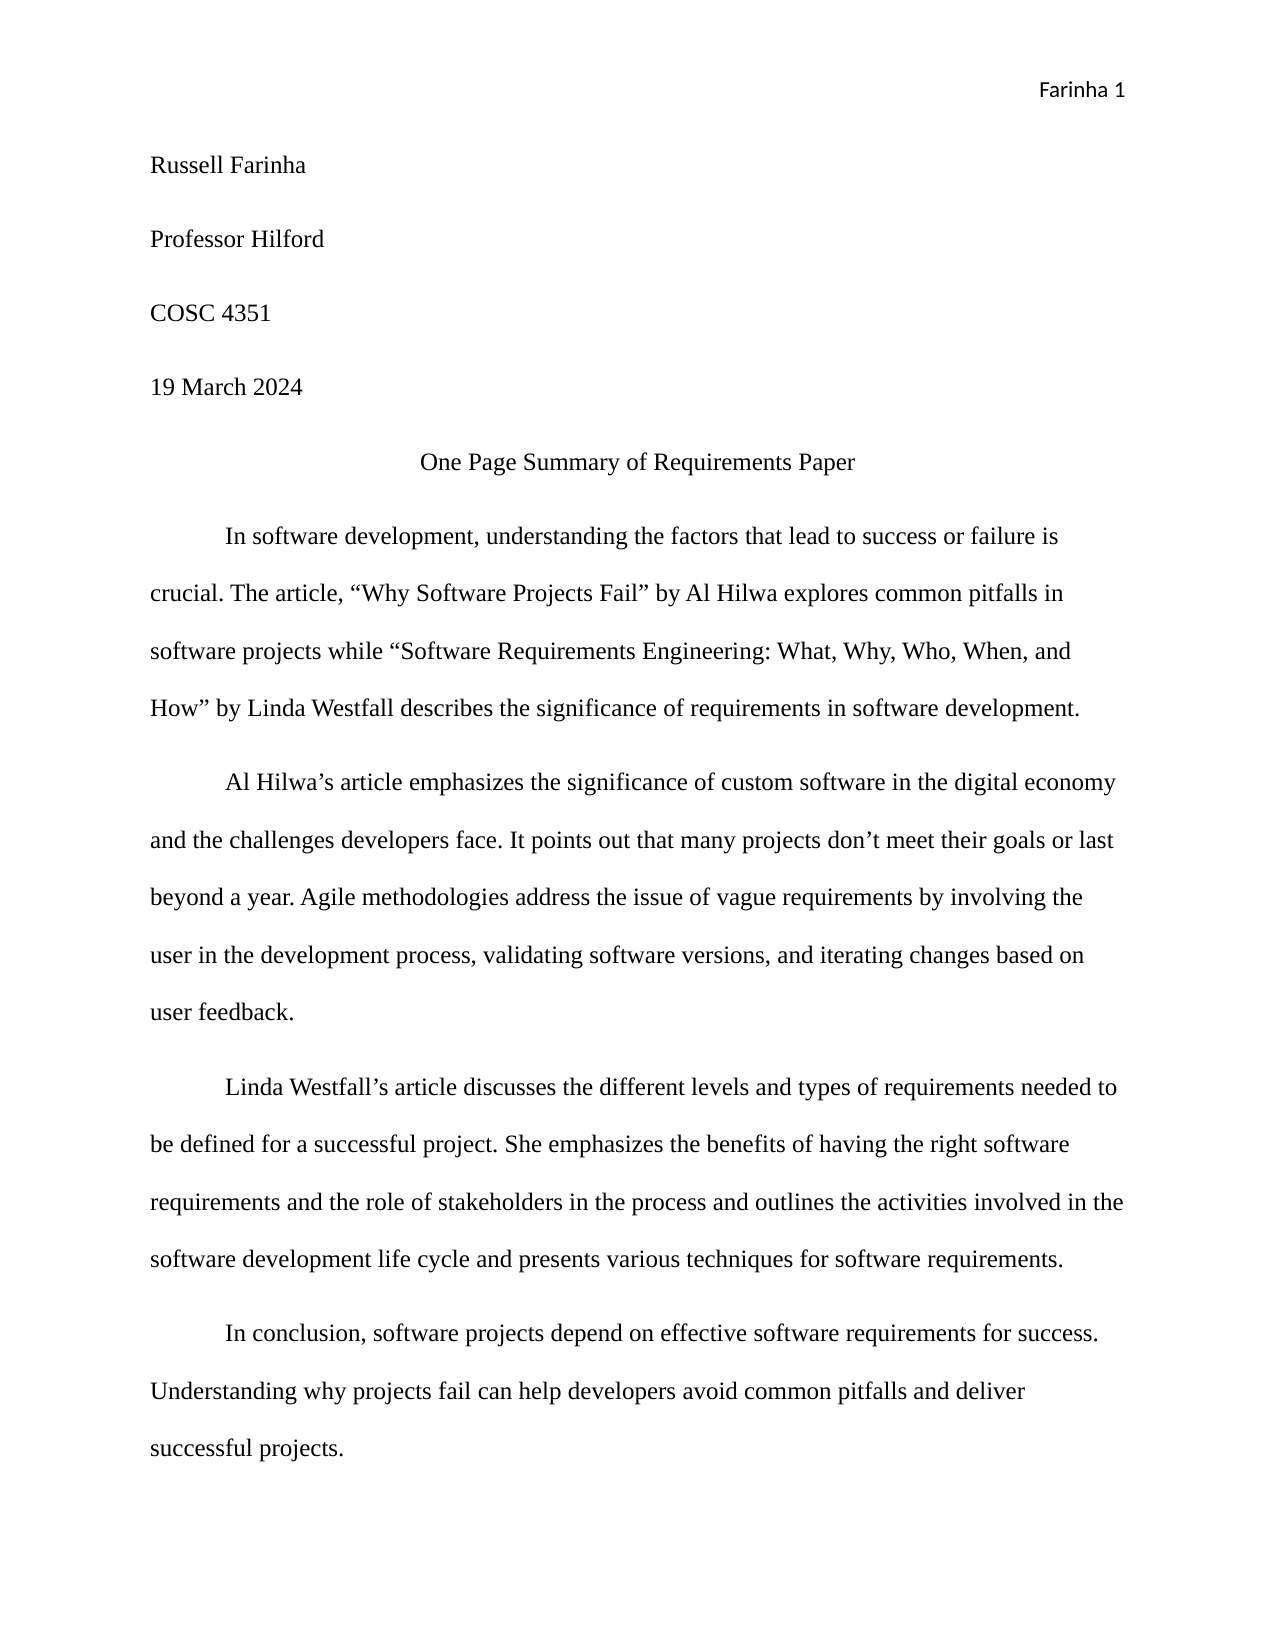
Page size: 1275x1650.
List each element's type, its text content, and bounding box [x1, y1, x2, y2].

text In software development, understanding the factors that lead to success or failure is crucial. The article, “Why Software Projects Fail” by Al Hilwa explores common pitfalls in software projects while “Software Requirements Engineering: What, Why, Who, When, and How” by Linda Westfall describes the significance of requirements in software development. [150, 521, 1125, 722]
text Al Hilwa’s article emphasizes the significance of custom software in the digital economy and the challenges developers face. It points out that many projects don’t meet their goals or last beyond a year. Agile methodologies address the issue of vague requirements by involving the user in the development process, validating software versions, and iterating changes based on user feedback. [150, 767, 1125, 1026]
text 19 March 2024 [150, 372, 1125, 401]
text COSC 4351 [150, 298, 1125, 327]
text Russell Farinha [150, 150, 1125, 179]
text In conclusion, software projects depend on effective software requirements for success. Understanding why projects fail can help developers avoid common pitfalls and deliver successful projects. [150, 1318, 1125, 1462]
text Linda Westfall’s article discusses the different levels and types of requirements needed to be defined for a successful project. She emphasizes the benefits of having the right software requirements and the role of stakeholders in the process and outlines the activities involved in the software development life cycle and presents various techniques for software requirements. [150, 1072, 1125, 1273]
text One Page Summary of Requirements Paper [150, 447, 1125, 475]
text Professor Hilford [150, 224, 1125, 253]
